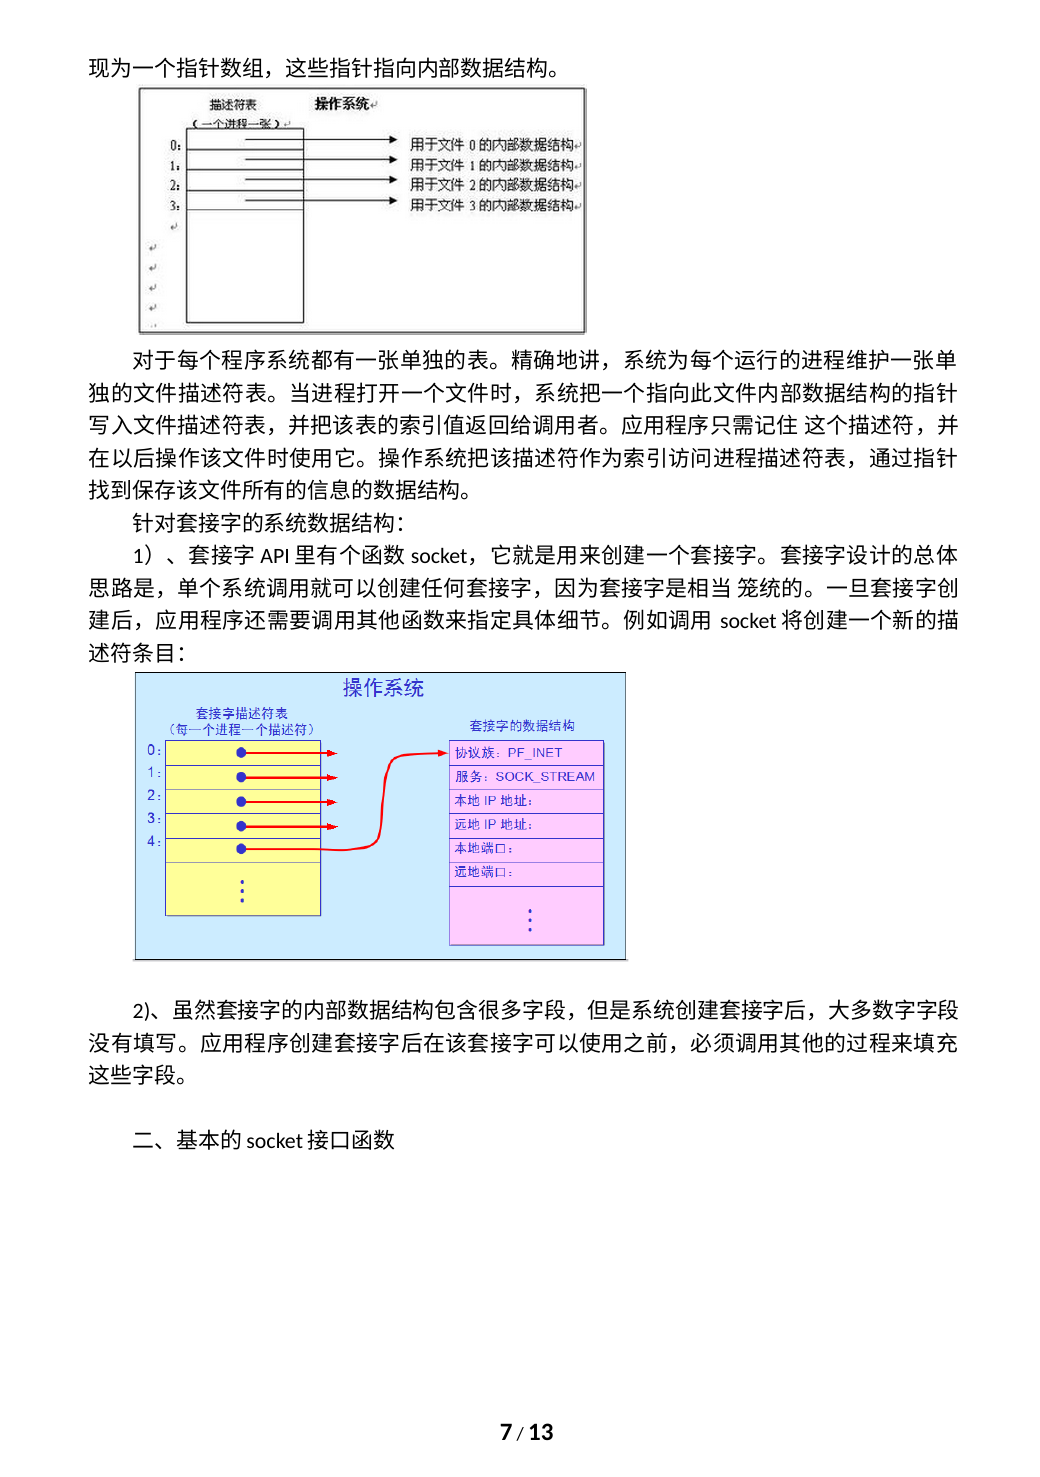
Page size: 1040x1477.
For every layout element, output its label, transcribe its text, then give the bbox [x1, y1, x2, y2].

text 1）、套接字API里有个函数socket，它就是用来创建一个套接字。套接字设计的总体思路是，单个系统调用就可以创建任何套接字，因为套接字是相当 笼统的。一旦套接字创建后，应用程序还需要调用其他函数来指定具体细节。例如调用socket将创建一个新的描述符条目： [89, 538, 960, 668]
text 针对套接字的系统数据结构： [89, 505, 960, 538]
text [89, 50, 960, 83]
text 2)、虽然套接字的内部数据结构包含很多字段，但是系统创建套接字后，大多数字字段没有填写。应用程序创建套接字后在该套接字可以使用之前，必须调用其他的过程来填充这些字段。 [89, 993, 960, 1090]
text 对于每个程序系统都有一张单独的表。精确地讲，系统为每个运行的进程维护一张单 独的文件描述符表。当进程打开一个文件时，系统把一个指向此文件内部数据结构的指针写入文件描述符表，并把该表的索引值返回给调用者。应用程序只需记住 这个描述符，并在以后操作该文件时使用它。操作系统把该描述符作为索引访问进程描述符表，通过指针找到保存该文件所有的信息的数据结构。 [89, 343, 960, 505]
picture [132, 82, 590, 338]
text 二、基本的socket接口函数 [89, 1123, 960, 1155]
picture [132, 667, 629, 965]
